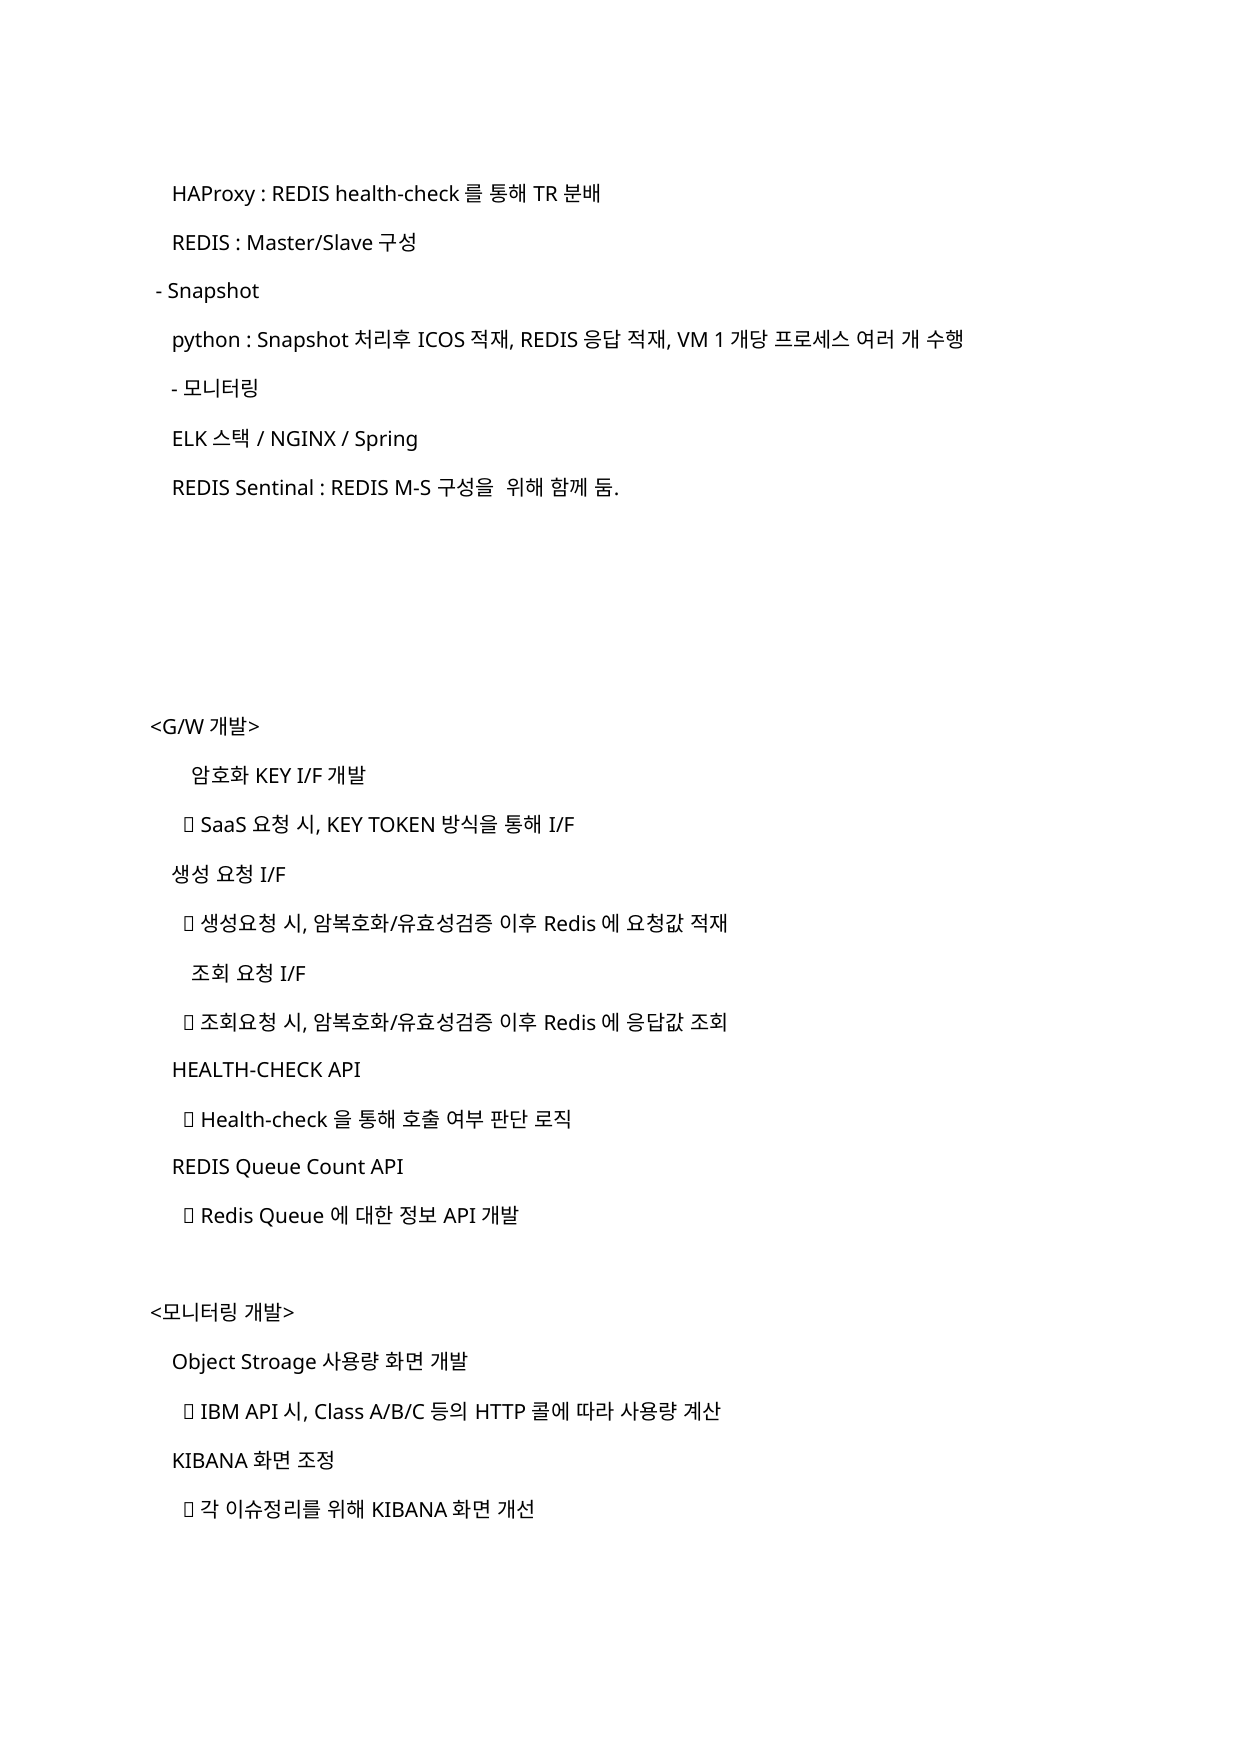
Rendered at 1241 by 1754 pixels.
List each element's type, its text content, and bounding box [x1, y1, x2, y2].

text <G/W 개발> [150, 710, 1090, 740]
text python : Snapshot 처리후 ICOS 적재, REDIS 응답 적재, VM 1개당 프로세스 여러 개 수행 [150, 323, 1090, 353]
text 생성 요청 I/F [150, 858, 1090, 888]
text REDIS Queue Count API [150, 1152, 1090, 1181]
text  조회요청 시, 암복호화/유효성검증 이후 Redis 에 응답값 조회 [150, 1006, 1090, 1036]
text  IBM API 시, Class A/B/C 등의 HTTP 콜에 따라 사용량 계산 [150, 1395, 1090, 1425]
text <모니터링 개발> [150, 1296, 1090, 1326]
text - Snapshot [150, 276, 1090, 304]
text HAProxy : REDIS health-check를 통해 TR 분배 [150, 177, 1090, 207]
text  생성요청 시, 암복호화/유효성검증 이후 Redis 에 요청값 적재 [150, 907, 1090, 938]
text 조회 요청 I/F [150, 957, 1090, 987]
text REDIS Sentinal : REDIS M-S 구성을 위해 함께 둠. [150, 471, 1090, 502]
text  각 이슈정리를 위해 KIBANA 화면 개선 [150, 1494, 1090, 1524]
text KIBANA 화면 조정 [150, 1444, 1090, 1474]
text ELK 스택 / NGINX / Spring [150, 422, 1090, 452]
text  Redis Queue 에 대한 정보 API 개발 [150, 1199, 1090, 1230]
text Object Stroage 사용량 화면 개발 [150, 1346, 1090, 1376]
text - 모니터링 [150, 373, 1090, 403]
text 암호화 KEY I/F 개발 [150, 759, 1090, 789]
text REDIS : Master/Slave 구성 [150, 227, 1090, 257]
text HEALTH-CHECK API [150, 1056, 1090, 1084]
text  Health-check 을 통해 호출 여부 판단 로직 [150, 1103, 1090, 1133]
text  SaaS 요청 시, KEY TOKEN 방식을 통해 I/F [150, 809, 1090, 839]
